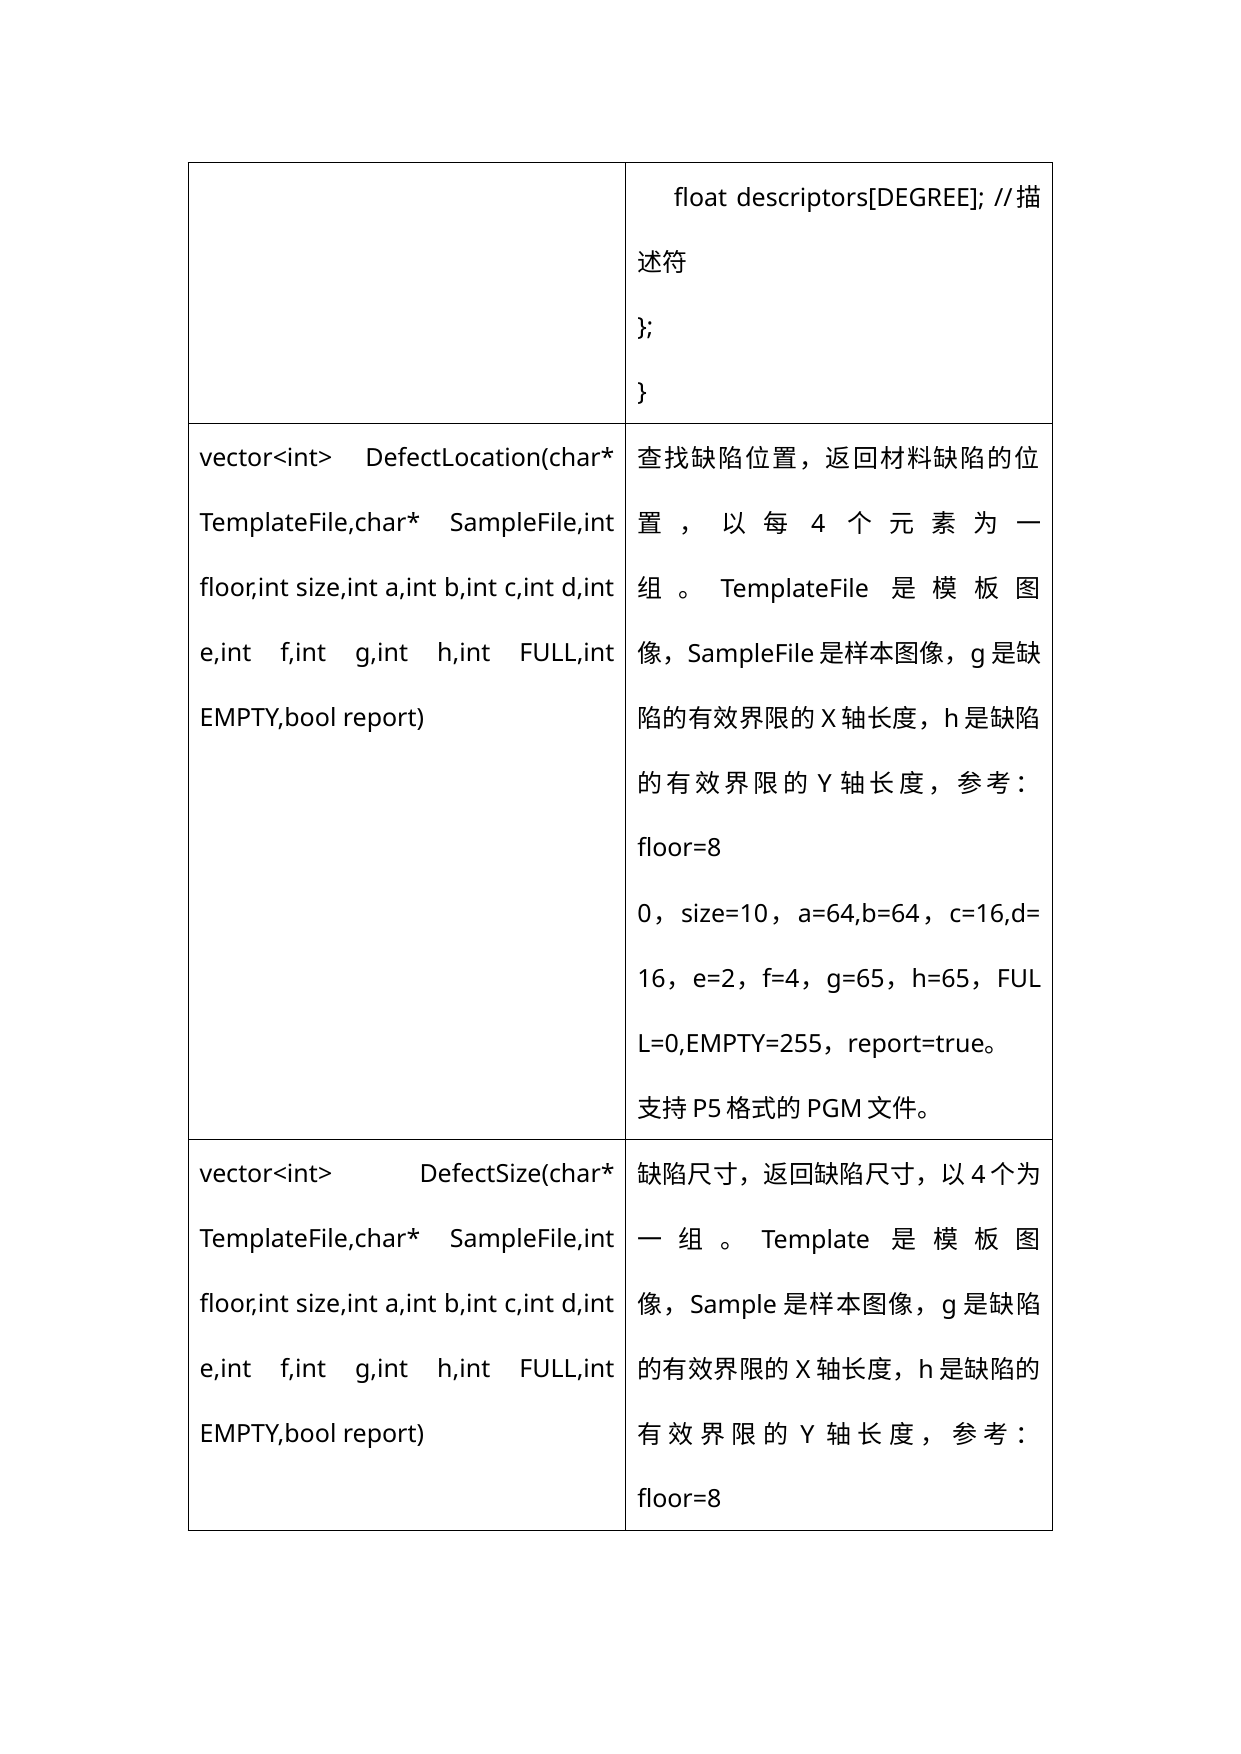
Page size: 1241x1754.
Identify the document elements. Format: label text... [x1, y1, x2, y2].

table_cell vector<int> DefectLocation(char* TemplateFile,char* SampleFile,int floor,int size,int a,int b,int c,int d,int e,int f,int g,int h,int FULL,int EMPTY,bool report) [189, 424, 625, 1139]
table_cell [189, 1140, 625, 1530]
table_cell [189, 163, 625, 423]
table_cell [626, 1140, 1052, 1530]
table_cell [626, 163, 1052, 423]
table_cell 查找缺陷位置，返回材料缺陷的位置，以每4个元素为一组。TemplateFile是模板图像，SampleFile是样本图像，g是缺陷的有效界限的X轴长度，h是缺陷的有效界限的Y轴长度，参考：floor=80，size=10，a=64,b=64，c=16,d=16，e=2，f=4，g=65，h=65，FULL=0,EMPTY=255，report=true。 支持P5格式的PGM文件。 [626, 424, 1052, 1139]
